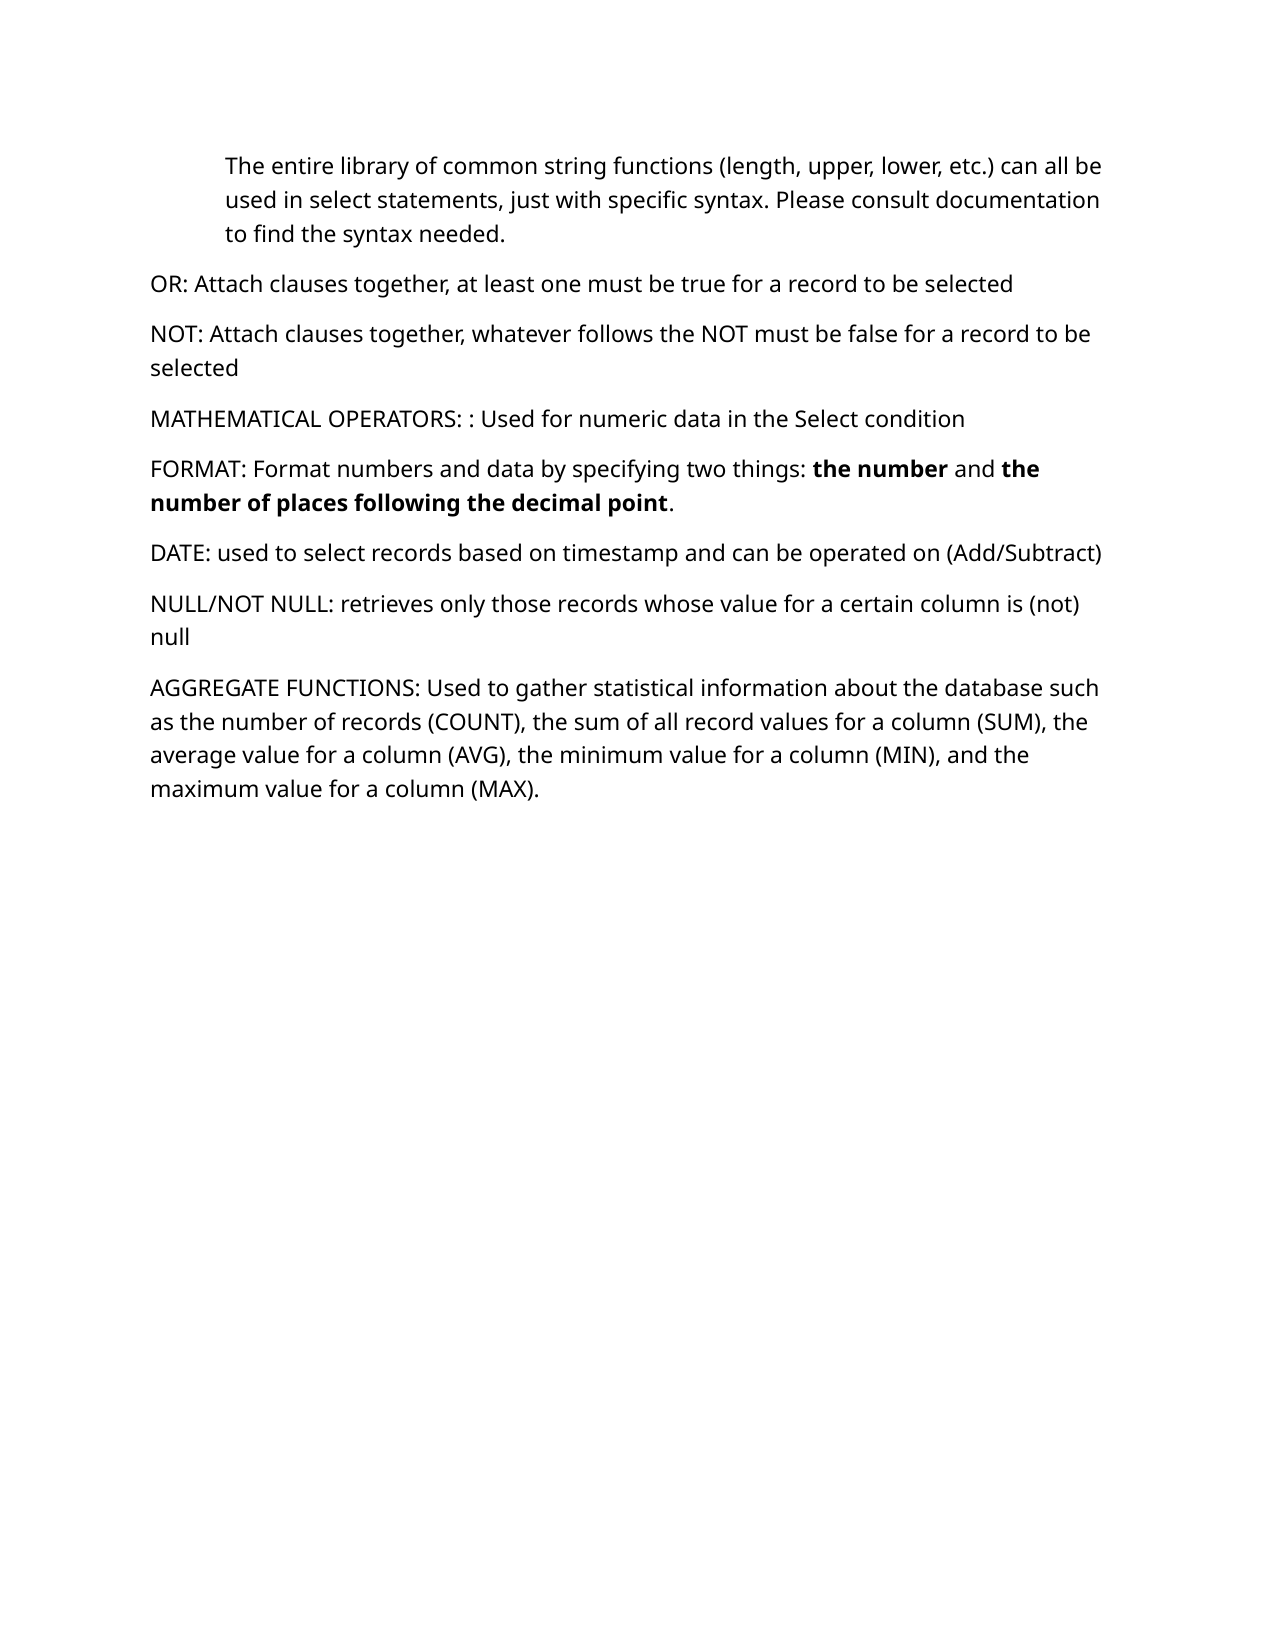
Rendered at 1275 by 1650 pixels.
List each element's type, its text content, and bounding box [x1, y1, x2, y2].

text OR: Attach clauses together, at least one must be true for a record to be selected [150, 268, 1125, 299]
text NULL/NOT NULL: retrieves only those records whose value for a certain column is (not) null [150, 587, 1125, 652]
text DATE: used to select records based on timestamp and can be operated on (Add/Subtract) [150, 537, 1125, 568]
text FORMAT: Format numbers and data by specifying two things: the number and the number of places following the decimal point. [150, 453, 1125, 518]
text MATHEMATICAL OPERATORS: : Used for numeric data in the Select condition [150, 402, 1125, 434]
text The entire library of common string functions (length, upper, lower, etc.) can all be used in select statements, just with specific syntax. Please consult documentation to find the syntax needed. [225, 150, 1125, 249]
text AGGREGATE FUNCTIONS: Used to gather statistical information about the database such as the number of records (COUNT), the sum of all record values for a column (SUM), the average value for a column (AVG), the minimum value for a column (MIN), and the maximum value for a column (MAX). [150, 672, 1125, 804]
text NOT: Attach clauses together, whatever follows the NOT must be false for a record to be selected [150, 318, 1125, 383]
